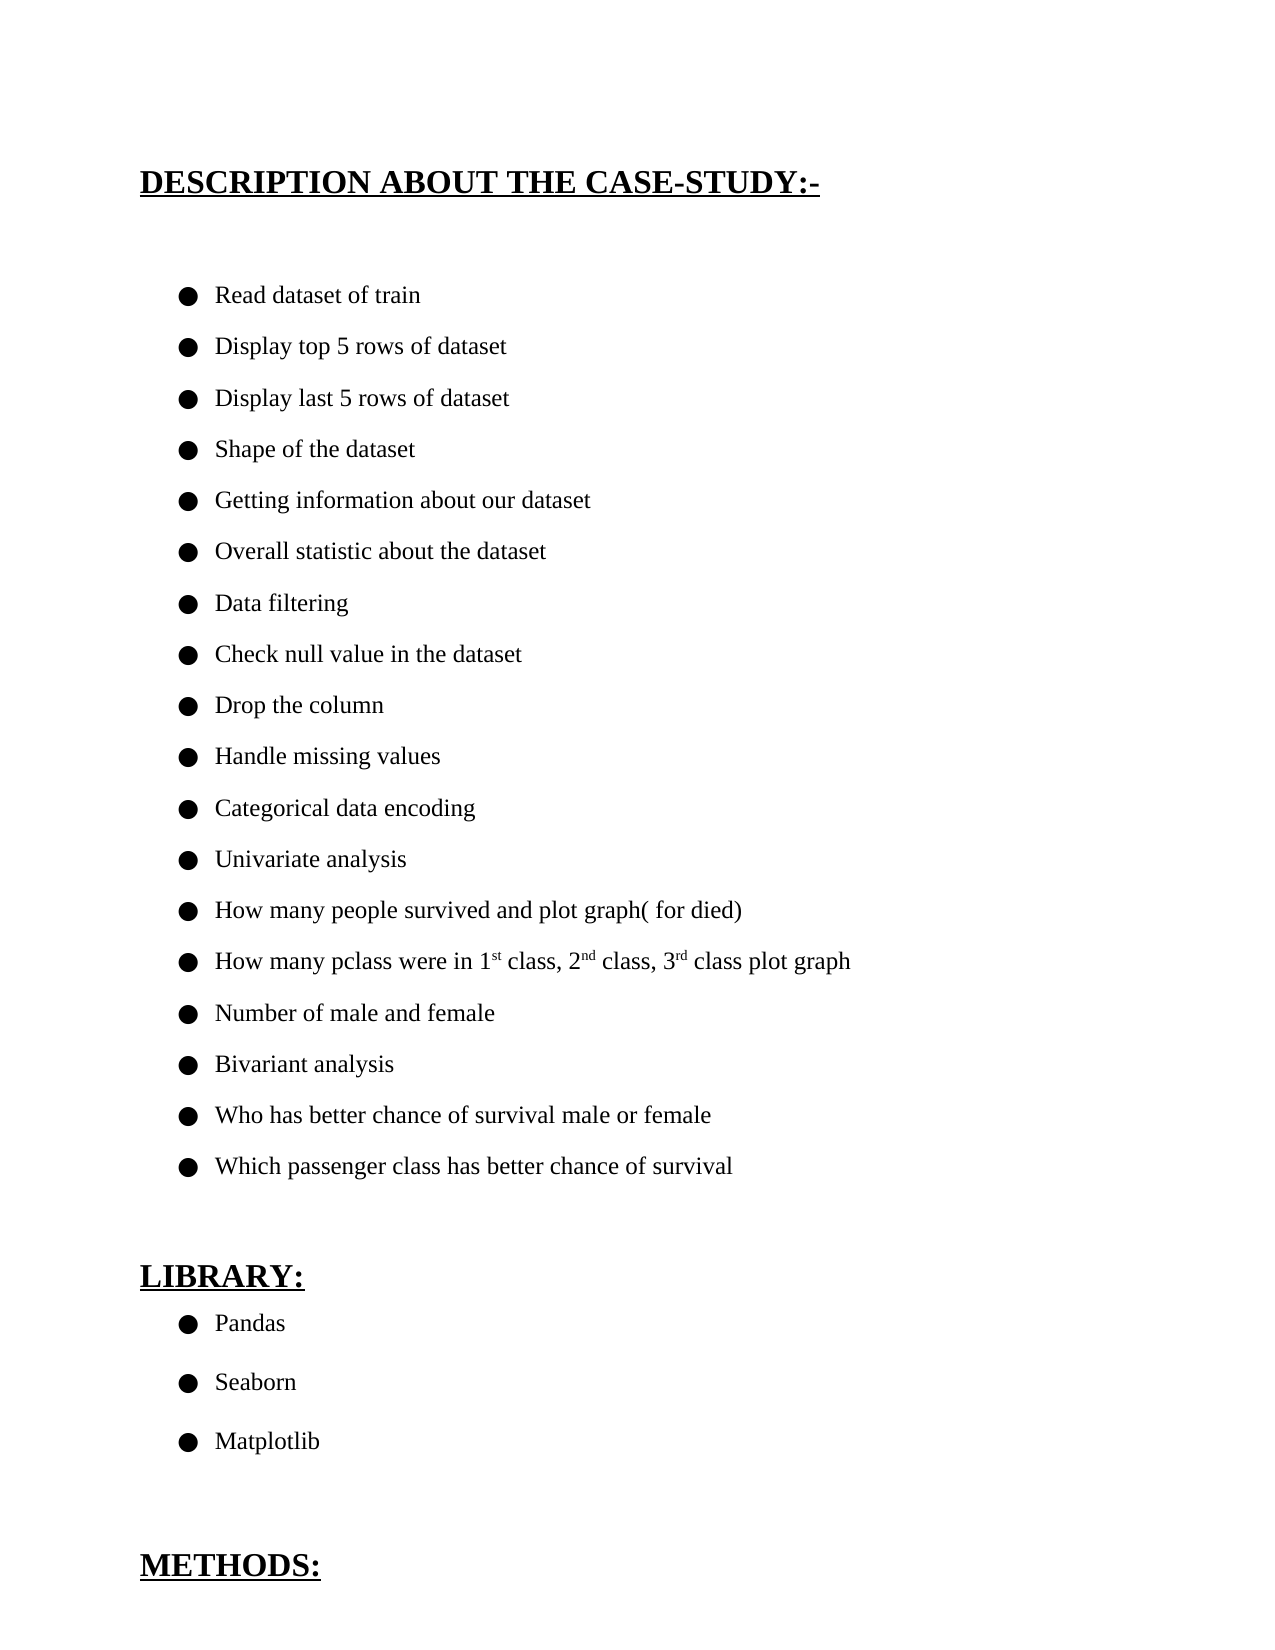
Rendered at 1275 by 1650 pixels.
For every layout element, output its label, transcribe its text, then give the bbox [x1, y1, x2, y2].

list Read dataset of train [177, 267, 1144, 318]
list Univariate analysis [177, 830, 1144, 882]
text DESCRIPTION ABOUT THE CASE-STUDY:- [139, 162, 1144, 200]
list Shape of the dataset [177, 420, 1144, 472]
list How many pclass were in 1st class, 2nd class, 3rd class plot graph [177, 933, 1144, 984]
list Who has better chance of survival male or female [177, 1087, 1144, 1138]
list Display last 5 rows of dataset [177, 369, 1144, 420]
list Bivariant analysis [177, 1035, 1144, 1087]
list Data filtering [177, 574, 1144, 625]
list Check null value in the dataset [177, 625, 1144, 677]
list Handle missing values [177, 728, 1144, 779]
list How many people survived and plot graph( for died) [177, 882, 1144, 933]
list Drop the column [177, 677, 1144, 728]
list Number of male and female [177, 984, 1144, 1035]
text LIBRARY: [139, 1256, 1144, 1294]
list Categorical data encoding [177, 779, 1144, 830]
list Pandas [177, 1294, 1144, 1346]
list Seaborn [177, 1353, 1144, 1404]
list Matplotlib [177, 1412, 1144, 1463]
list Overall statistic about the dataset [177, 523, 1144, 574]
list Getting information about our dataset [177, 472, 1144, 523]
text METHODS: [139, 1546, 1144, 1584]
list Display top 5 rows of dataset [177, 318, 1144, 369]
list Which passenger class has better chance of survival [177, 1138, 1144, 1189]
